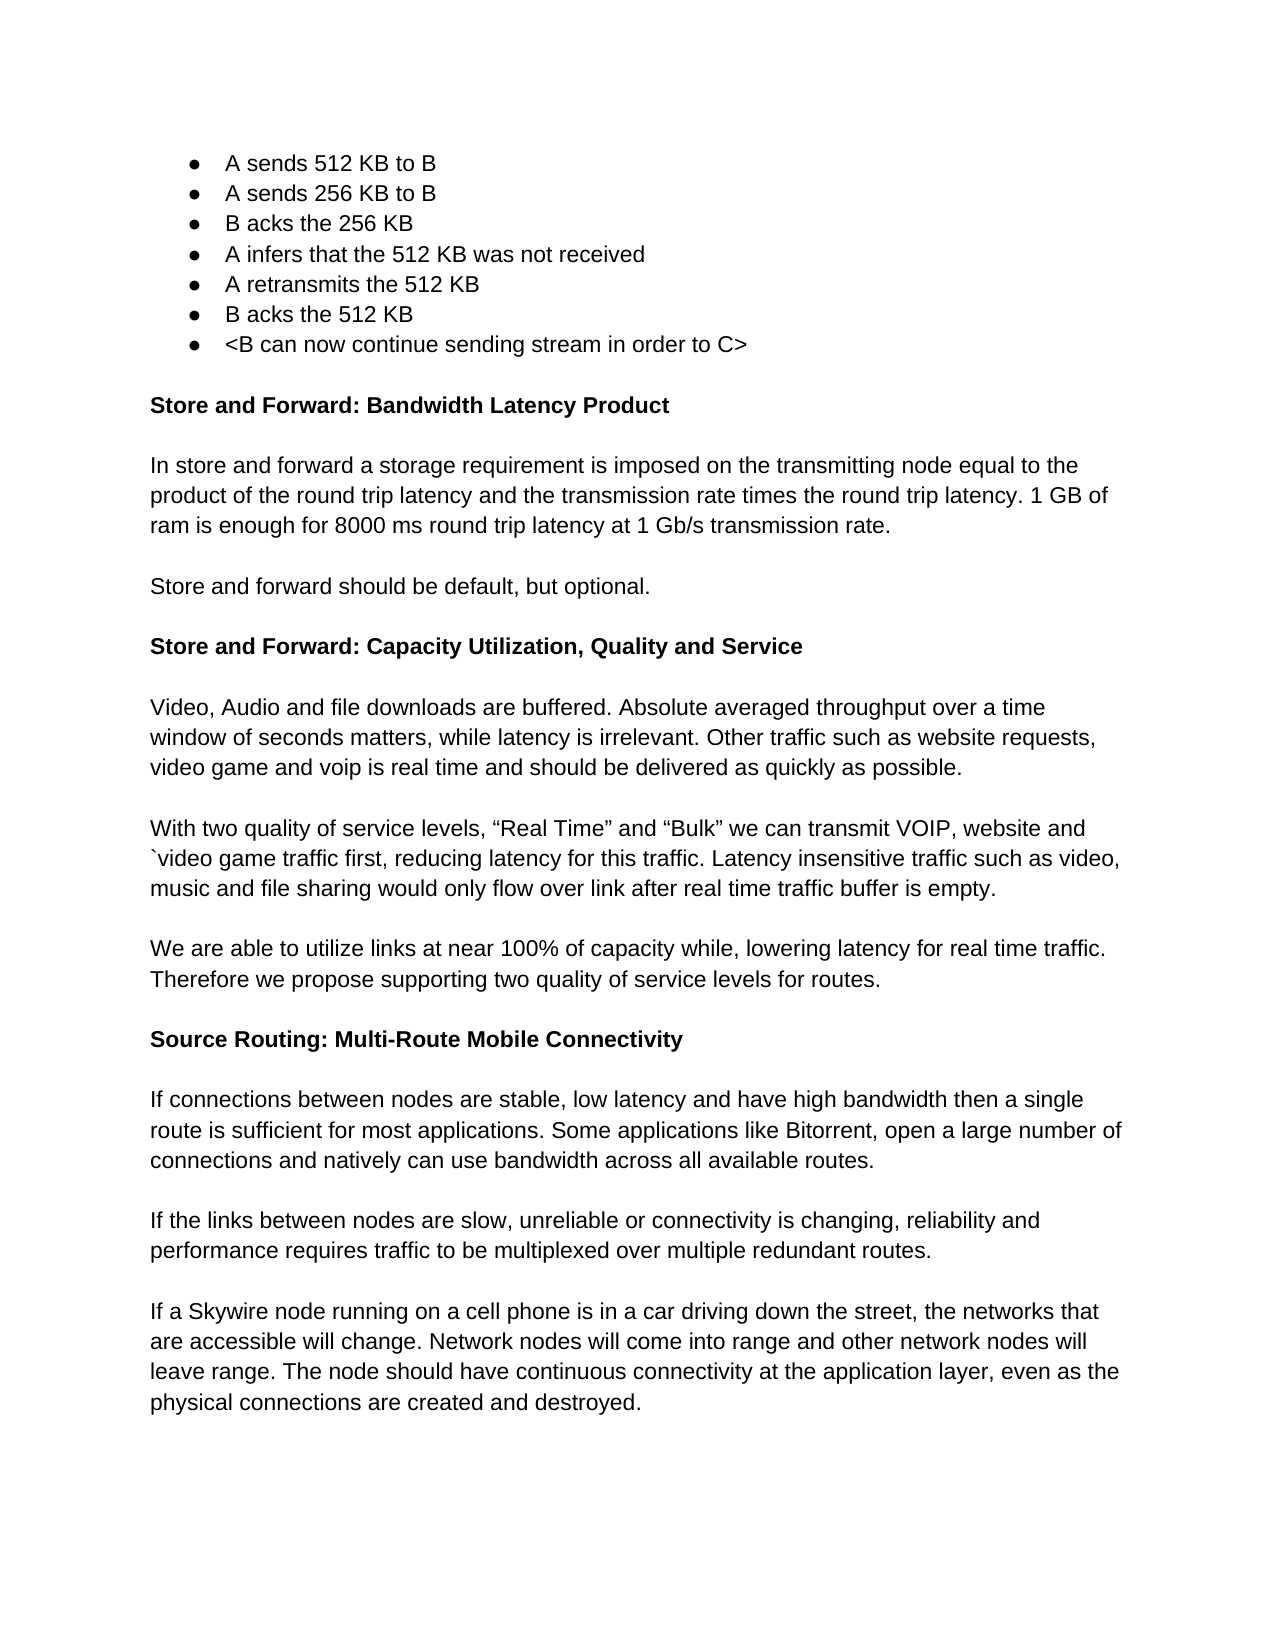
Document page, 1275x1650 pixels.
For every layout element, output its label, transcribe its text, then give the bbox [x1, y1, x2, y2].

list B acks the 256 KB [187, 210, 1125, 237]
list <B can now continue sending stream in order to C> [187, 331, 1125, 358]
text Video, Audio and file downloads are buffered. Absolute averaged throughput over a time window of seconds matters, while latency is irrelevant. Other traffic such as website requests, video game and voip is real time and should be delivered as quickly as possible. [150, 694, 1125, 781]
text Store and forward should be default, but optional. [150, 573, 1125, 599]
text We are able to utilize links at near 100% of capacity while, lowering latency for real time traffic. Therefore we propose supporting two quality of service levels for routes. [150, 935, 1125, 992]
text With two quality of service levels, “Real Time” and “Bulk” we can transmit VOIP, website and `video game traffic first, reducing latency for this traffic. Latency insensitive traffic such as video, music and file sharing would only flow over link after real time traffic buffer is empty. [150, 814, 1125, 901]
text If connections between nodes are stable, low latency and have high bandwidth then a single route is sufficient for most applications. Some applications like Bitorrent, open a large number of connections and natively can use bandwidth across all available routes. [150, 1086, 1125, 1173]
text Store and Forward: Bandwidth Latency Product [150, 392, 1125, 418]
list A sends 512 KB to B [187, 150, 1125, 176]
text Store and Forward: Capacity Utilization, Quality and Service [150, 633, 1125, 660]
text In store and forward a storage requirement is imposed on the transmitting node equal to the product of the round trip latency and the transmission rate times the round trip latency. 1 GB of ram is enough for 8000 ms round trip latency at 1 Gb/s transmission rate. [150, 452, 1125, 539]
list A sends 256 KB to B [187, 180, 1125, 207]
list A infers that the 512 KB was not received [187, 241, 1125, 267]
text Source Routing: Multi-Route Mobile Connectivity [150, 1026, 1125, 1052]
list B acks the 512 KB [187, 301, 1125, 327]
text If the links between nodes are slow, unreliable or connectivity is changing, reliability and performance requires traffic to be multiplexed over multiple redundant routes. [150, 1207, 1125, 1264]
list A retransmits the 512 KB [187, 271, 1125, 297]
text If a Skywire node running on a cell phone is in a car driving down the street, the networks that are accessible will change. Network nodes will come into range and other network nodes will leave range. The node should have continuous connectivity at the application layer, even as the physical connections are created and destroyed. [150, 1298, 1125, 1415]
